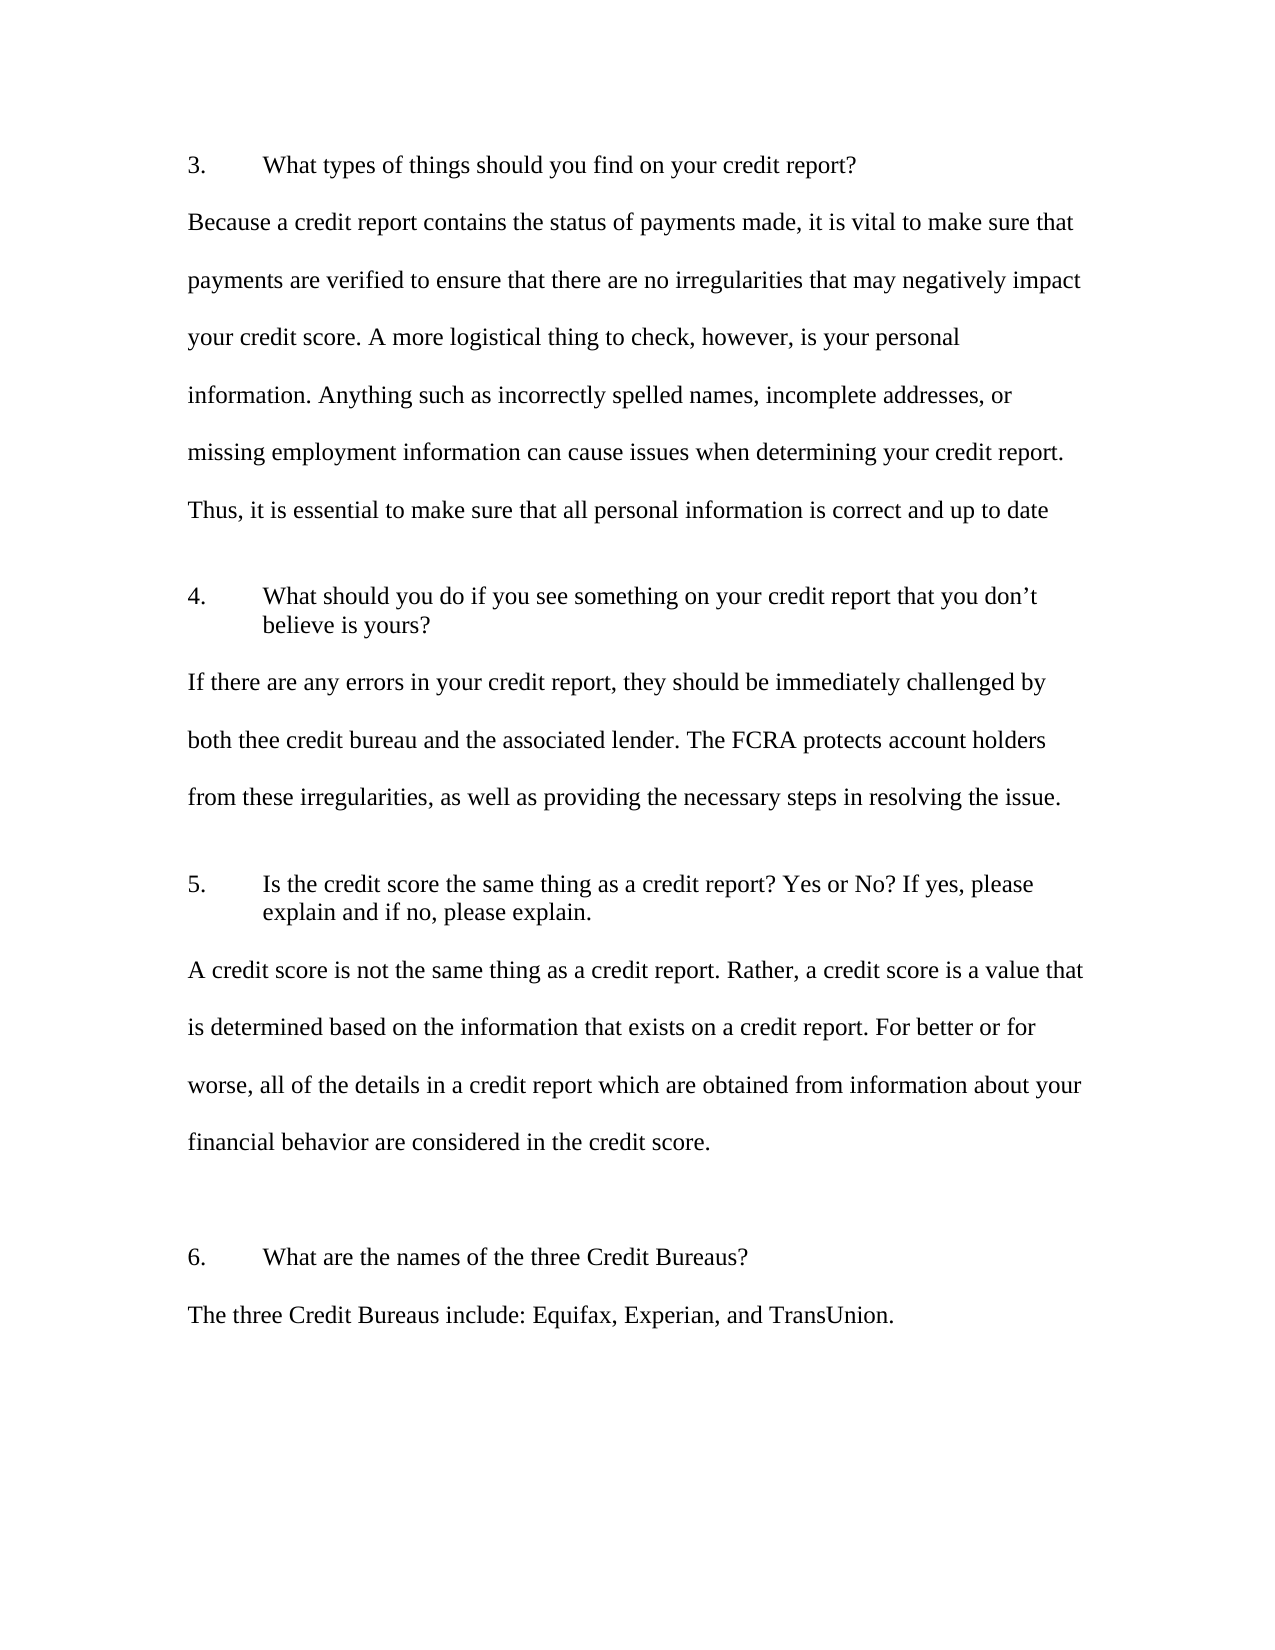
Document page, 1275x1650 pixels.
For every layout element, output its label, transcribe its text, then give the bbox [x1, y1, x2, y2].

text If there are any errors in your credit report, they should be immediately challenged by both thee credit bureau and the associated lender. The FCRA protects account holders from these irregularities, as well as providing the necessary steps in resolving the issue. [187, 667, 1087, 811]
text 5. Is the credit score the same thing as a credit report? Yes or No? If yes, please explain and if no, please explain. [187, 869, 1087, 926]
text The three Credit Bureaus include: Equifax, Experian, and TransUnion. [187, 1300, 1087, 1329]
text 4. What should you do if you see something on your credit report that you don’t believe is yours? [187, 581, 1087, 639]
text A credit score is not the same thing as a credit report. Rather, a credit score is a value that is determined based on the information that exists on a credit report. For better or for worse, all of the details in a credit report which are obtained from information about your financial behavior are considered in the credit score. [187, 955, 1087, 1156]
text Because a credit report contains the status of payments made, it is vital to make sure that payments are verified to ensure that there are no irregularities that may negatively impact your credit score. A more logistical thing to check, however, is your personal information. Anything such as incorrectly spelled names, incomplete addresses, or missing employment information can cause issues when determining your credit report. Thus, it is essential to make sure that all personal information is correct and up to date [187, 207, 1087, 524]
text 6. What are the names of the three Credit Bureaus? [187, 1242, 1087, 1271]
text 3. What types of things should you find on your credit report? [187, 150, 1087, 179]
